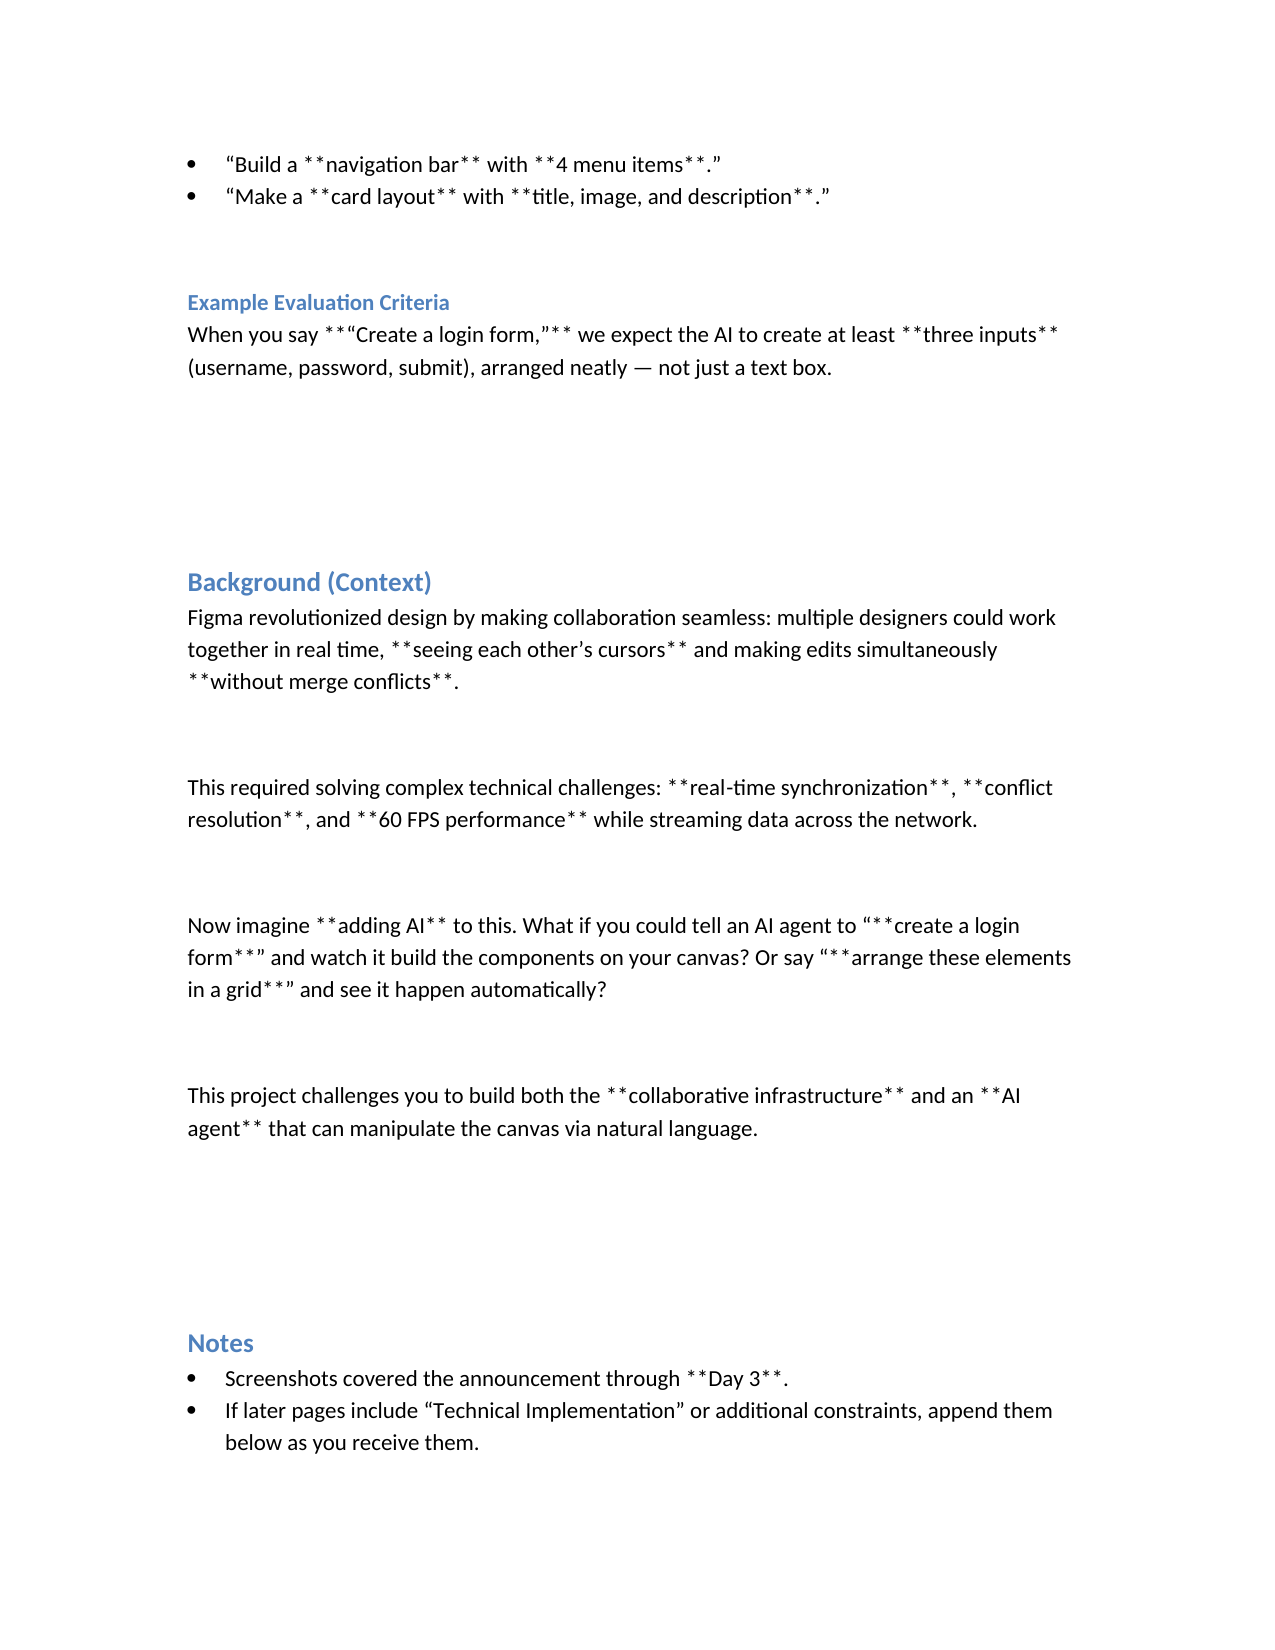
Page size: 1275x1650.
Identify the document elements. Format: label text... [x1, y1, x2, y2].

text When you say **“Create a login form,”** we expect the AI to create at least **three inputs** (username, password, submit), arranged neatly — not just a text box. [187, 320, 1087, 381]
text Now imagine **adding AI** to this. What if you could tell an AI agent to “**create a login form**” and watch it build the components on your canvas? Or say “**arrange these elements in a grid**” and see it happen automatically? [187, 911, 1087, 1004]
list If later pages include “Technical Implementation” or additional constraints, append them below as you receive them. [187, 1396, 1087, 1456]
list “Make a **card layout** with **title, image, and description**.” [187, 182, 1087, 210]
list Screenshots covered the announcement through **Day 3**. [187, 1364, 1087, 1392]
list “Build a **navigation bar** with **4 menu items**.” [187, 150, 1087, 178]
subtitle Background (Context) [187, 565, 1087, 598]
subtitle Notes [187, 1326, 1087, 1359]
text This project challenges you to build both the **collaborative infrastructure** and an **AI agent** that can manipulate the canvas via natural language. [187, 1082, 1087, 1142]
subtitle Example Evaluation Criteria [187, 288, 1087, 316]
text This required solving complex technical challenges: **real‑time synchronization**, **conflict resolution**, and **60 FPS performance** while streaming data across the network. [187, 773, 1087, 833]
text Figma revolutionized design by making collaboration seamless: multiple designers could work together in real time, **seeing each other’s cursors** and making edits simultaneously **without merge conflicts**. [187, 603, 1087, 695]
